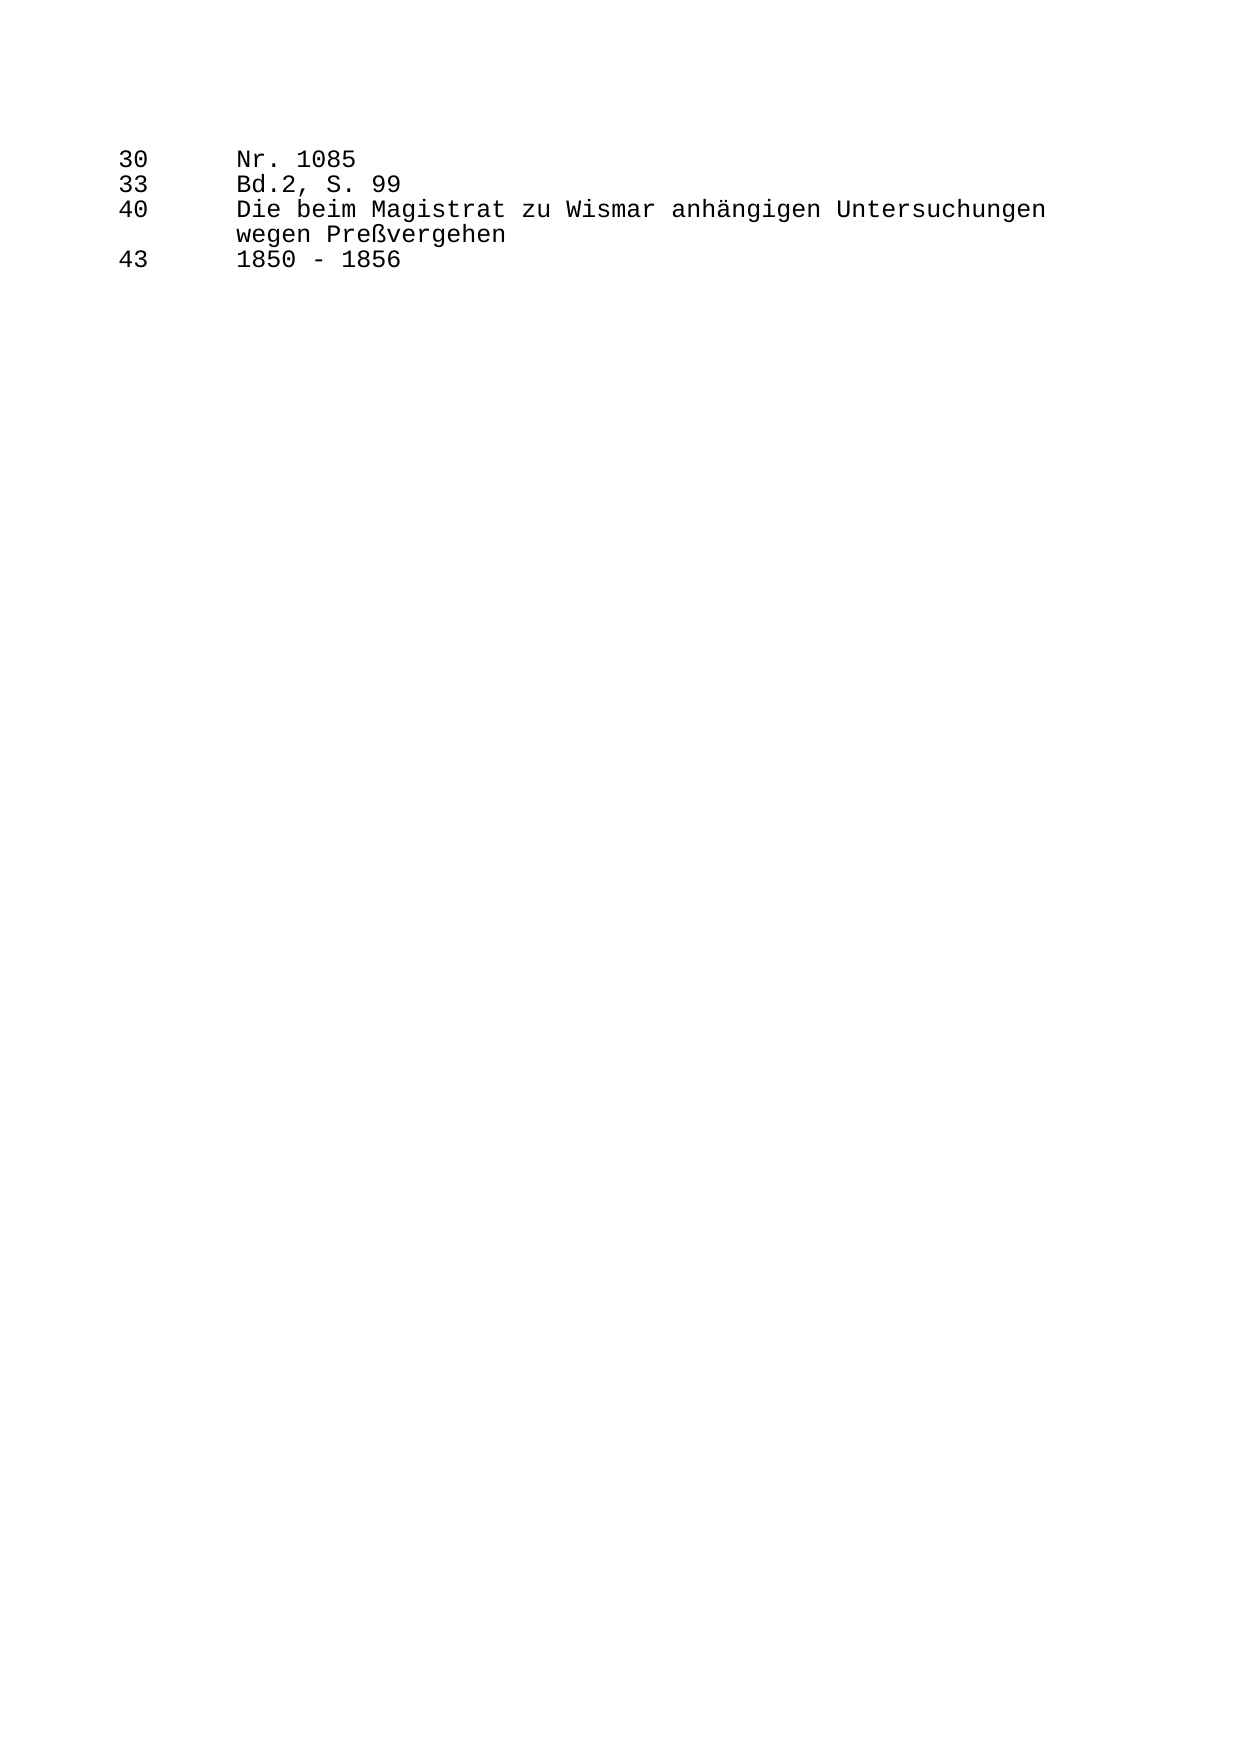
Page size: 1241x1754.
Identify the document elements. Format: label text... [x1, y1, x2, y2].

text 30 Nr. 1085 [118, 148, 1122, 173]
text 33 Bd.2, S. 99 [118, 173, 1122, 198]
text 40 Die beim Magistrat zu o[Wismar]o anhängigen Untersuchungen wegen s[Preßvergehen]s [118, 198, 1122, 248]
text 43 1850 - 1856 [118, 248, 1122, 273]
